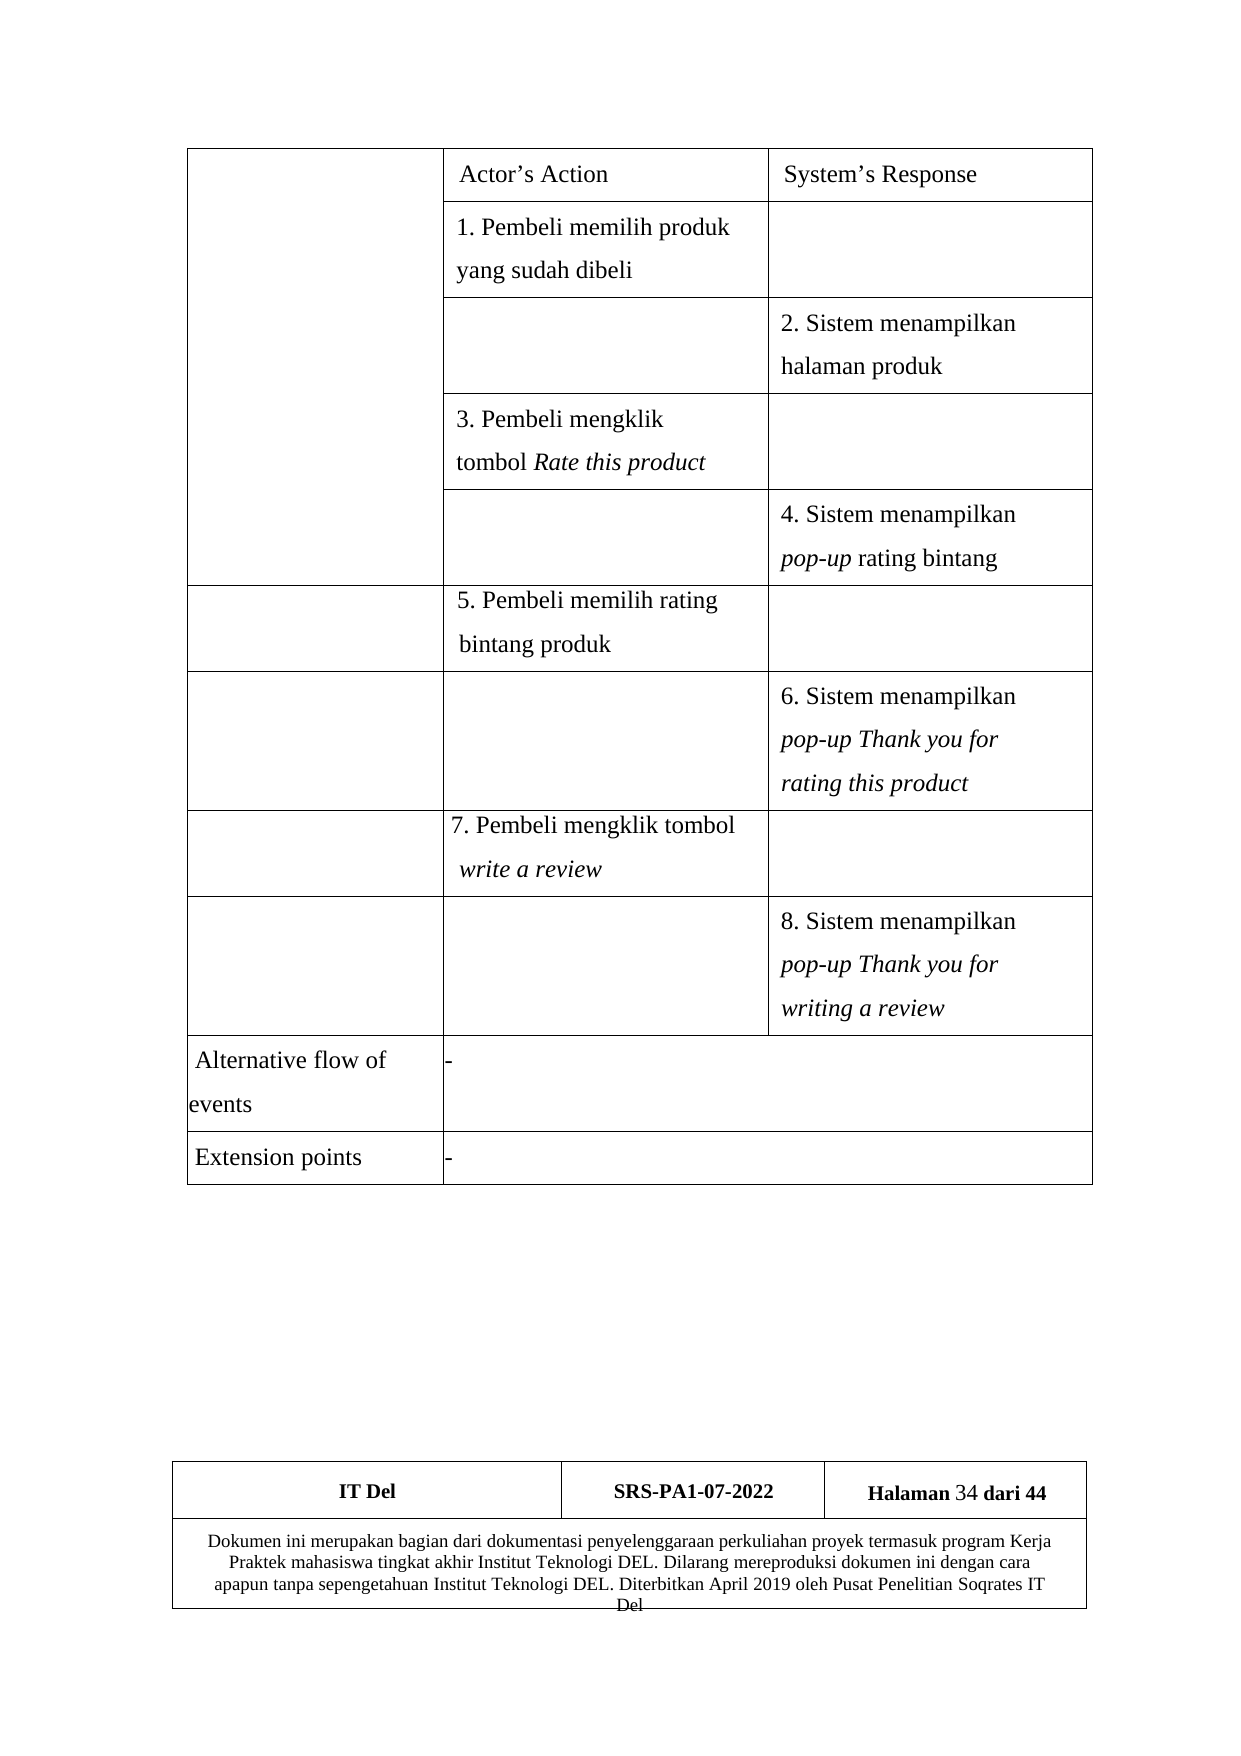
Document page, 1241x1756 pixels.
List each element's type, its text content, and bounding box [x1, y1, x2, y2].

table_cell 8. Sistem menampilkan pop-up Thank you for writing a review [769, 897, 1092, 1034]
table_cell 3. Pembeli mengklik tombol Rate this product [444, 394, 768, 489]
table_cell Extension points [188, 1132, 443, 1183]
table_cell [444, 298, 768, 393]
table_cell 1. Pembeli memilih produk yang sudah dibeli [444, 202, 768, 297]
table_cell [769, 394, 1092, 489]
table_cell System’s Response [769, 149, 1092, 201]
table_cell [188, 811, 443, 896]
table_cell 4. Sistem menampilkan pop-up rating bintang [769, 490, 1092, 584]
table_cell [188, 672, 443, 809]
table_cell 7. Pembeli mengklik tombol write a review [444, 811, 768, 896]
table_cell [444, 490, 768, 584]
table_cell - [444, 1132, 1092, 1183]
table_cell [769, 586, 1092, 671]
table_cell 6. Sistem menampilkan pop-up Thank you for rating this product [769, 672, 1092, 809]
table_cell [188, 897, 443, 1034]
table_cell - [444, 1036, 1092, 1131]
table_cell Actor’s Action [444, 149, 768, 201]
table_cell Alternative flow of events [188, 1036, 443, 1131]
table_cell 5. Pembeli memilih rating bintang produk [444, 586, 768, 671]
table_cell [769, 811, 1092, 896]
table_cell [188, 149, 443, 584]
table_cell [188, 586, 443, 671]
table_cell [444, 897, 768, 1034]
table_cell [769, 202, 1092, 297]
table_cell 2. Sistem menampilkan halaman produk [769, 298, 1092, 393]
table_cell [444, 672, 768, 809]
